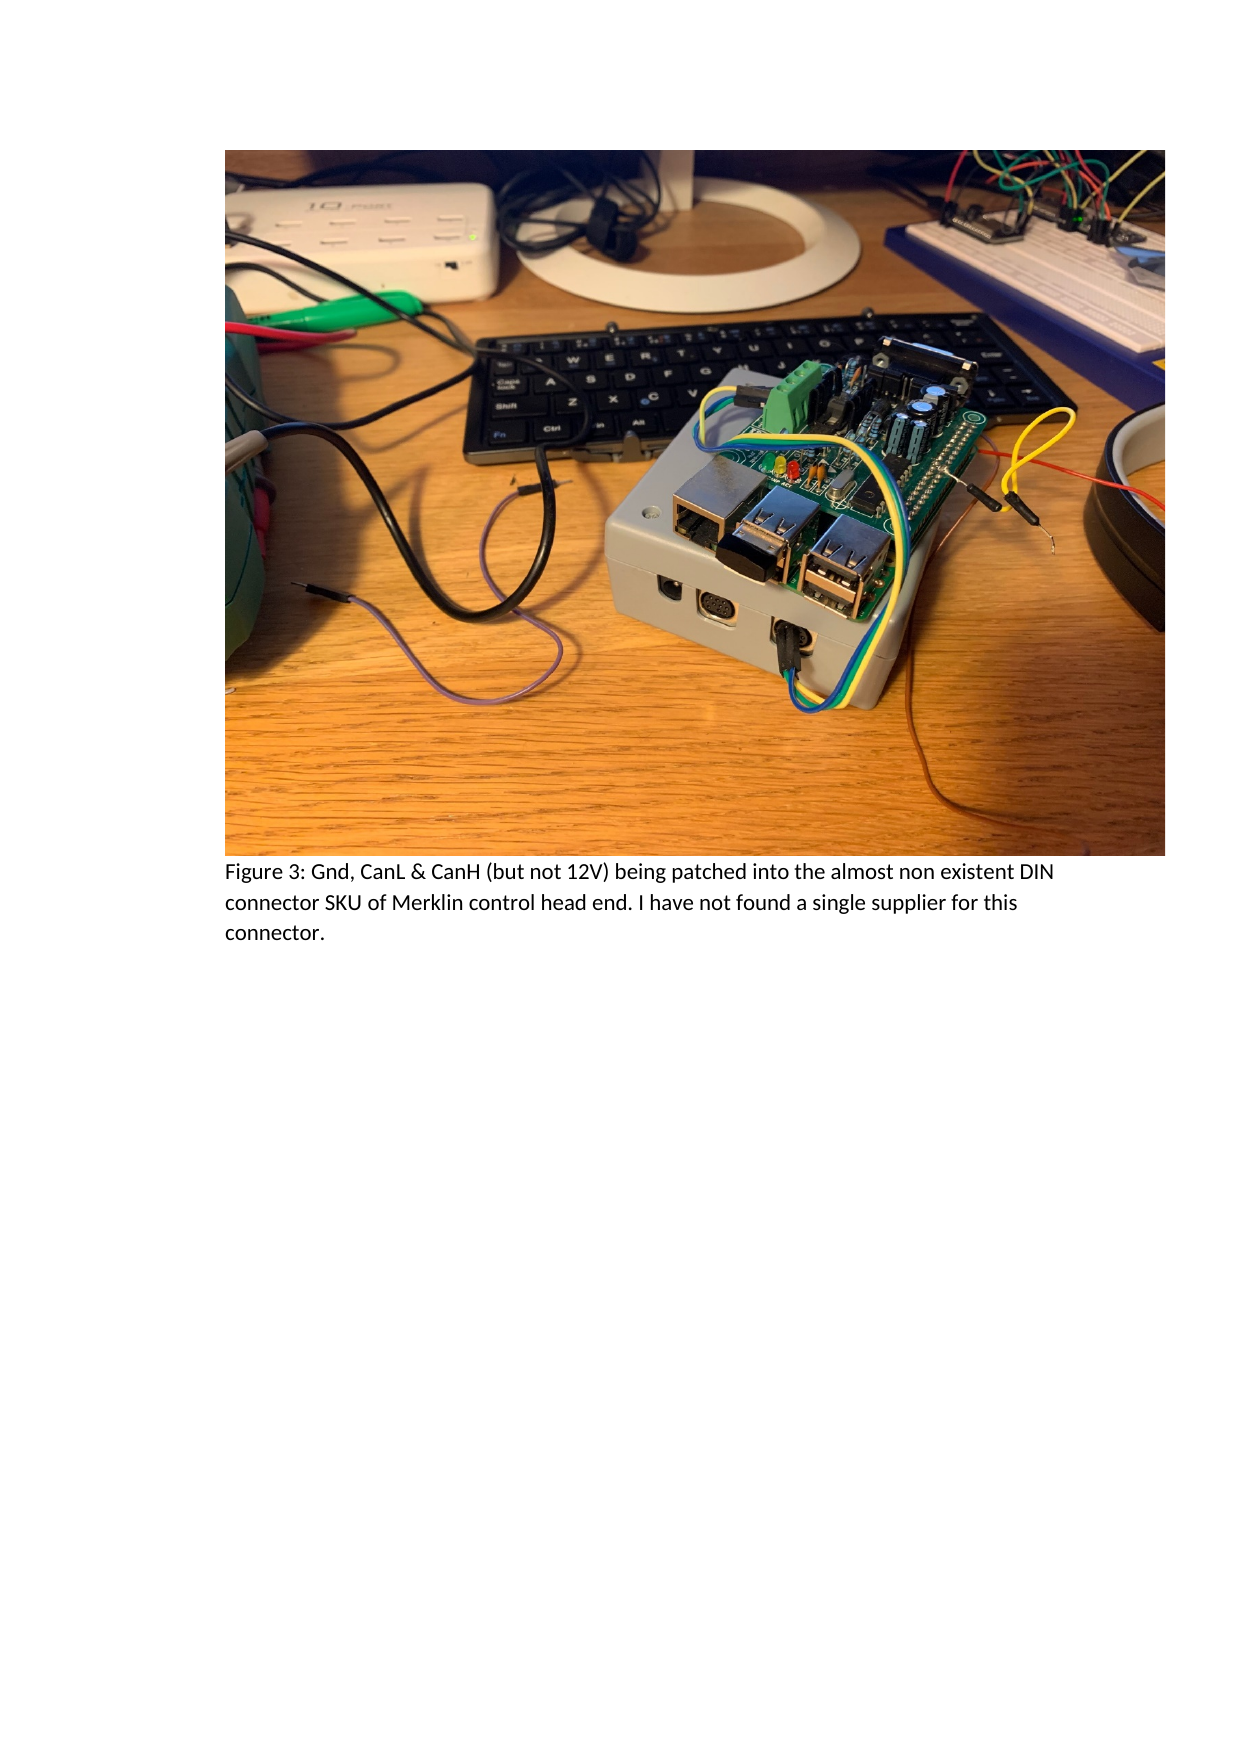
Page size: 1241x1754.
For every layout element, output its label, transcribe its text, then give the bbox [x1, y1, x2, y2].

list Figure 3: Gnd, CanL & CanH (but not 12V) being patched into the almost non existent DIN connector SKU of Merklin control head end. I have not found a single supplier for this connector. [225, 857, 1090, 946]
picture [225, 150, 1166, 856]
